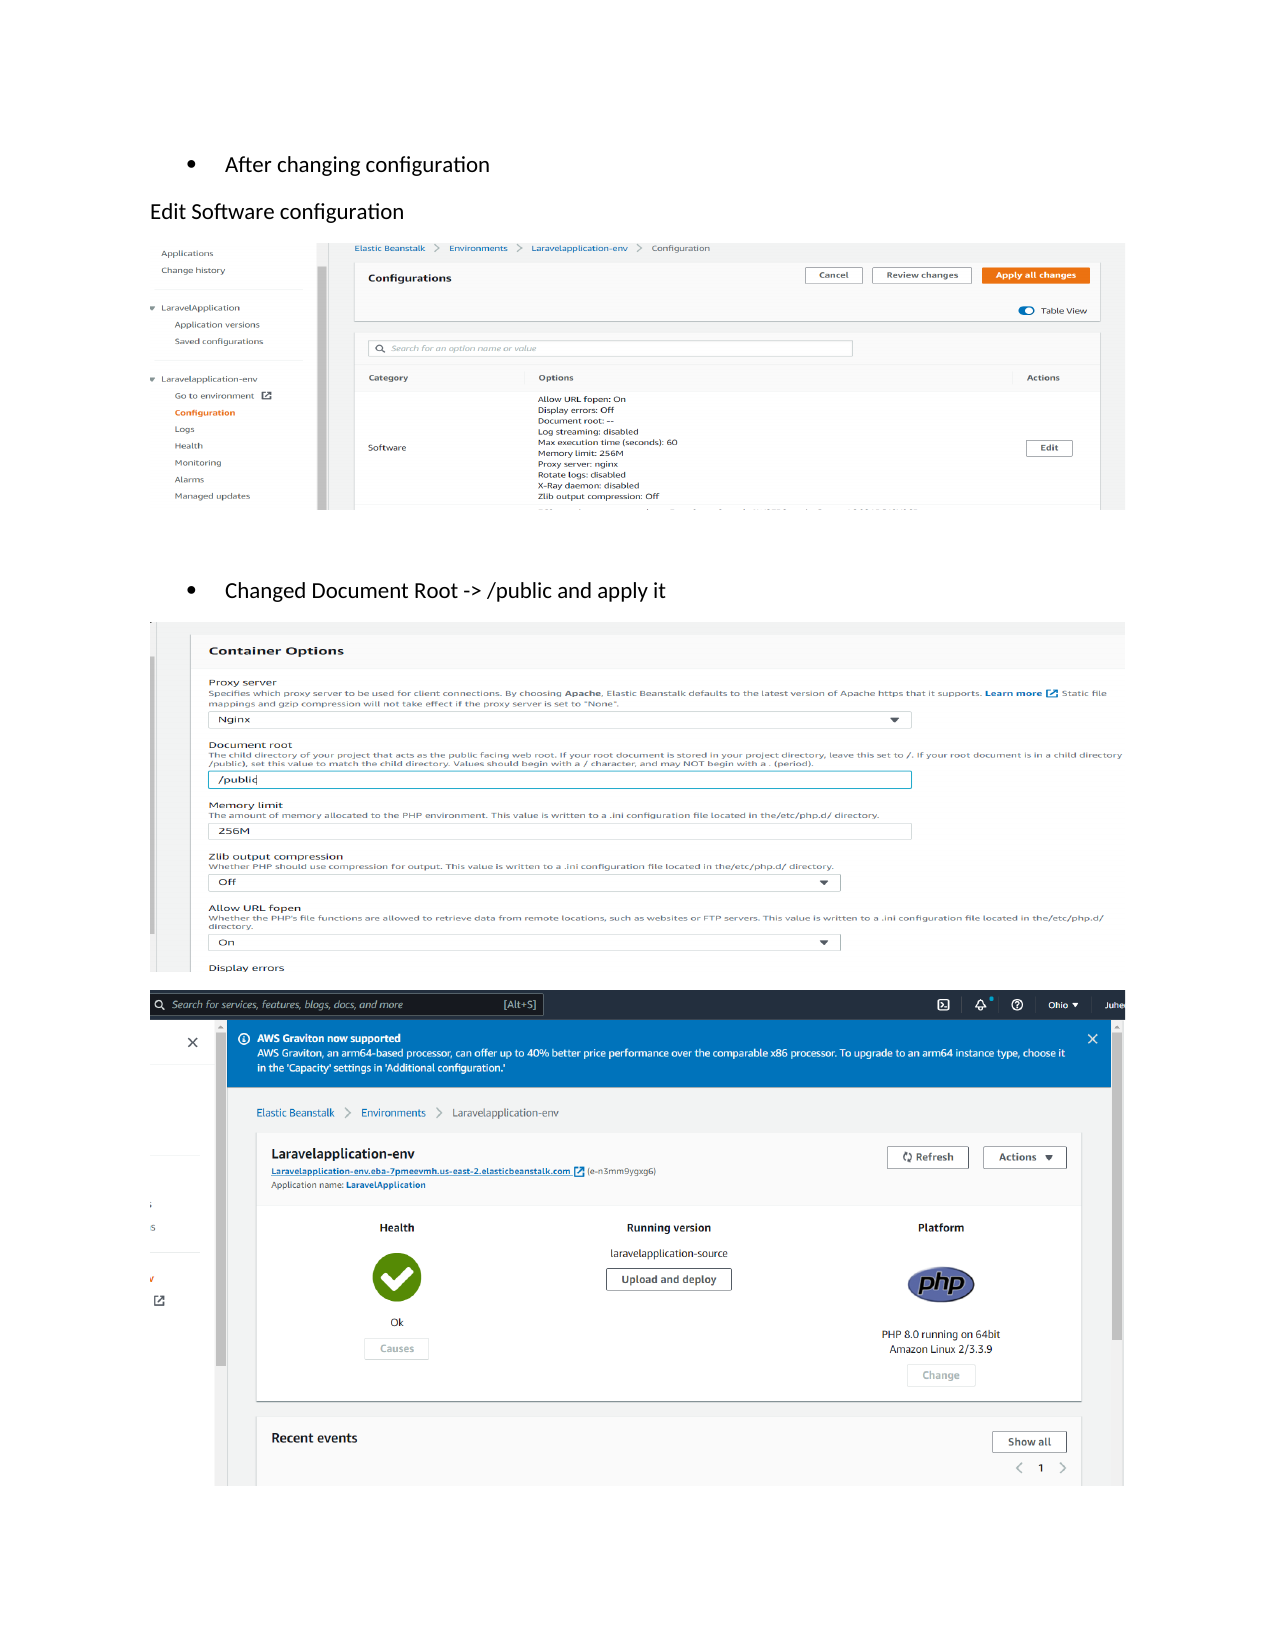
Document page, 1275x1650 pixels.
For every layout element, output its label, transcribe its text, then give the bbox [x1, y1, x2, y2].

picture [150, 622, 1125, 972]
picture [150, 243, 1125, 510]
text Edit Software configuration [150, 197, 1125, 225]
picture [150, 990, 1125, 1486]
list Changed Document Root -> /public and apply it [187, 576, 1125, 604]
list After changing configuration [187, 150, 1125, 178]
